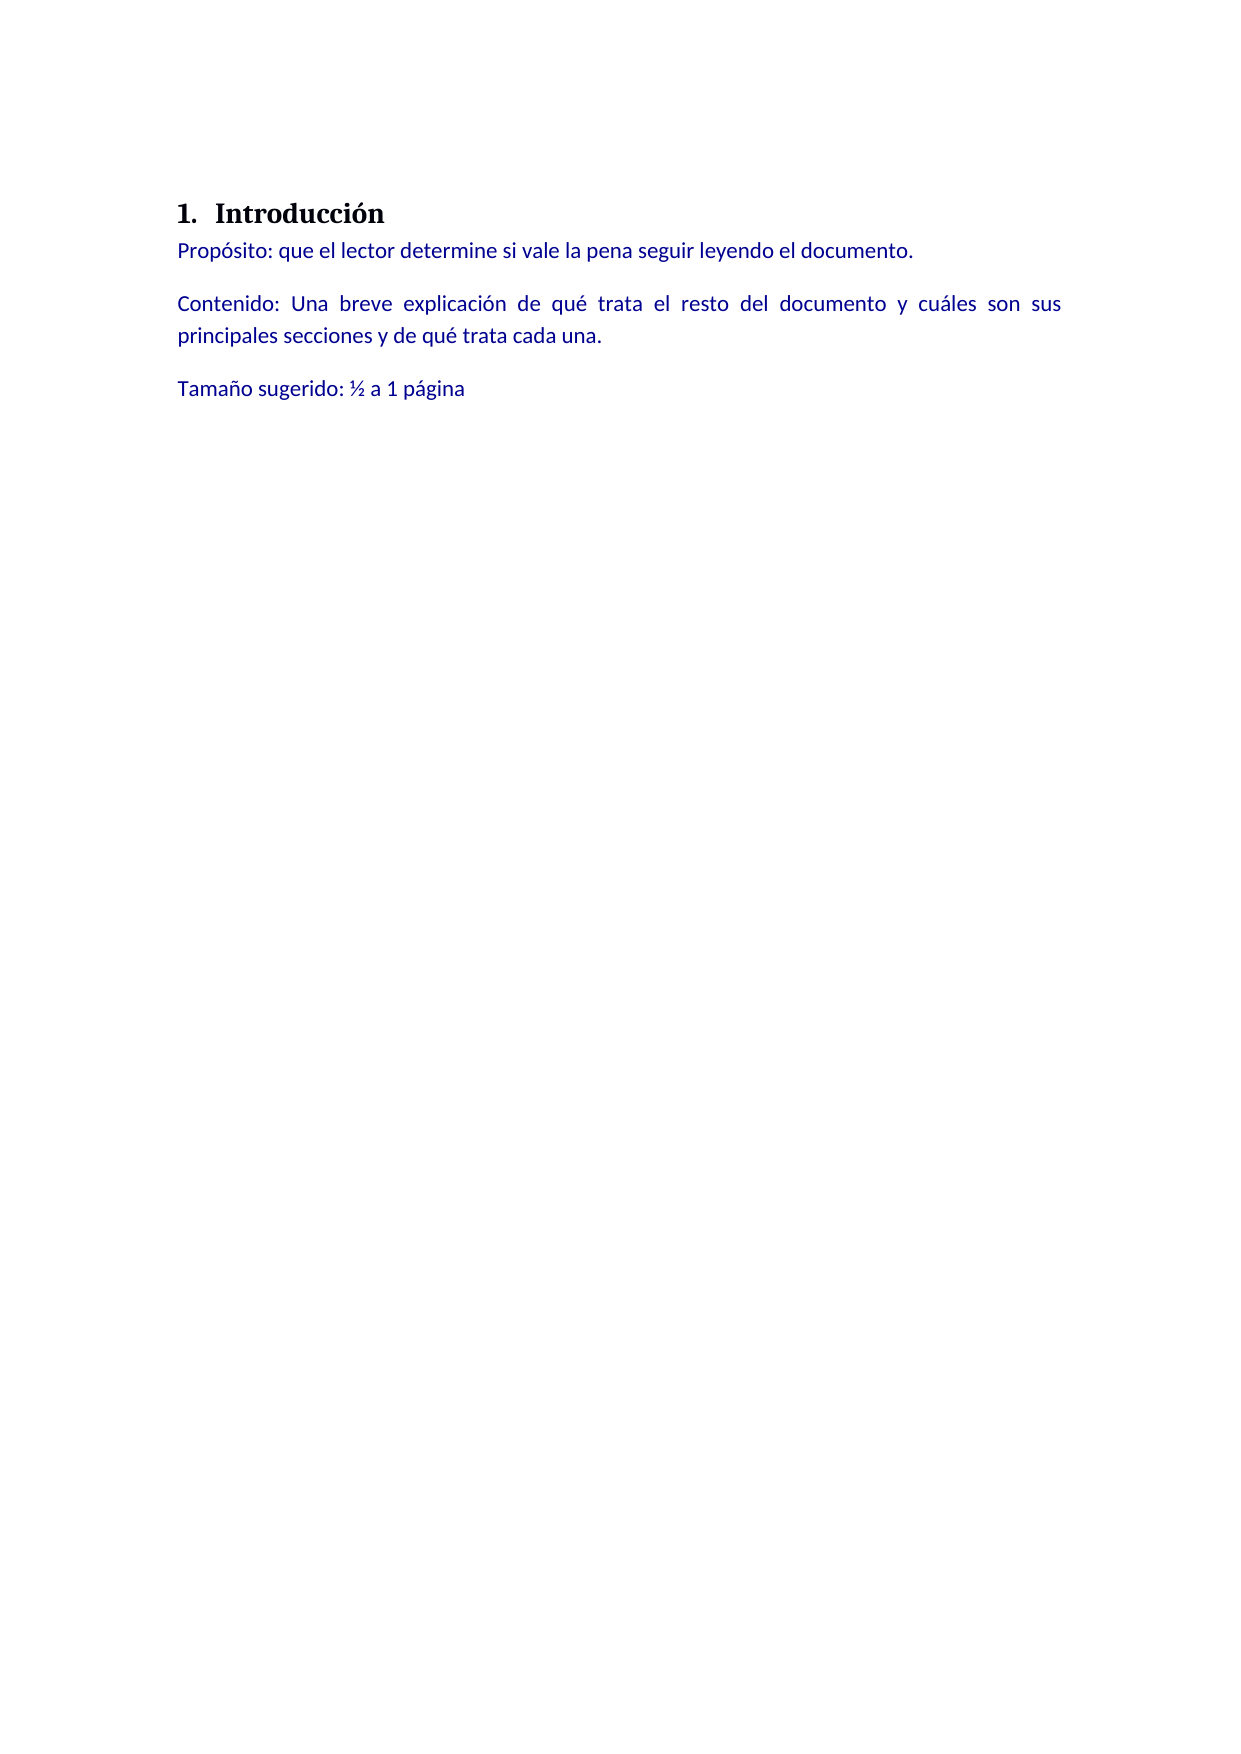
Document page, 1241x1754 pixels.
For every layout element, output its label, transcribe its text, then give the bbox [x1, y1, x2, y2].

text Contenido: Una breve explicación de qué trata el resto del documento y cuáles son sus principales secciones y de qué trata cada una. [177, 289, 1063, 349]
text Propósito: que el lector determine si vale la pena seguir leyendo el documento. [177, 236, 1063, 264]
subtitle Introducción [177, 198, 1063, 231]
text Tamaño sugerido: ½ a 1 página [177, 374, 1063, 402]
